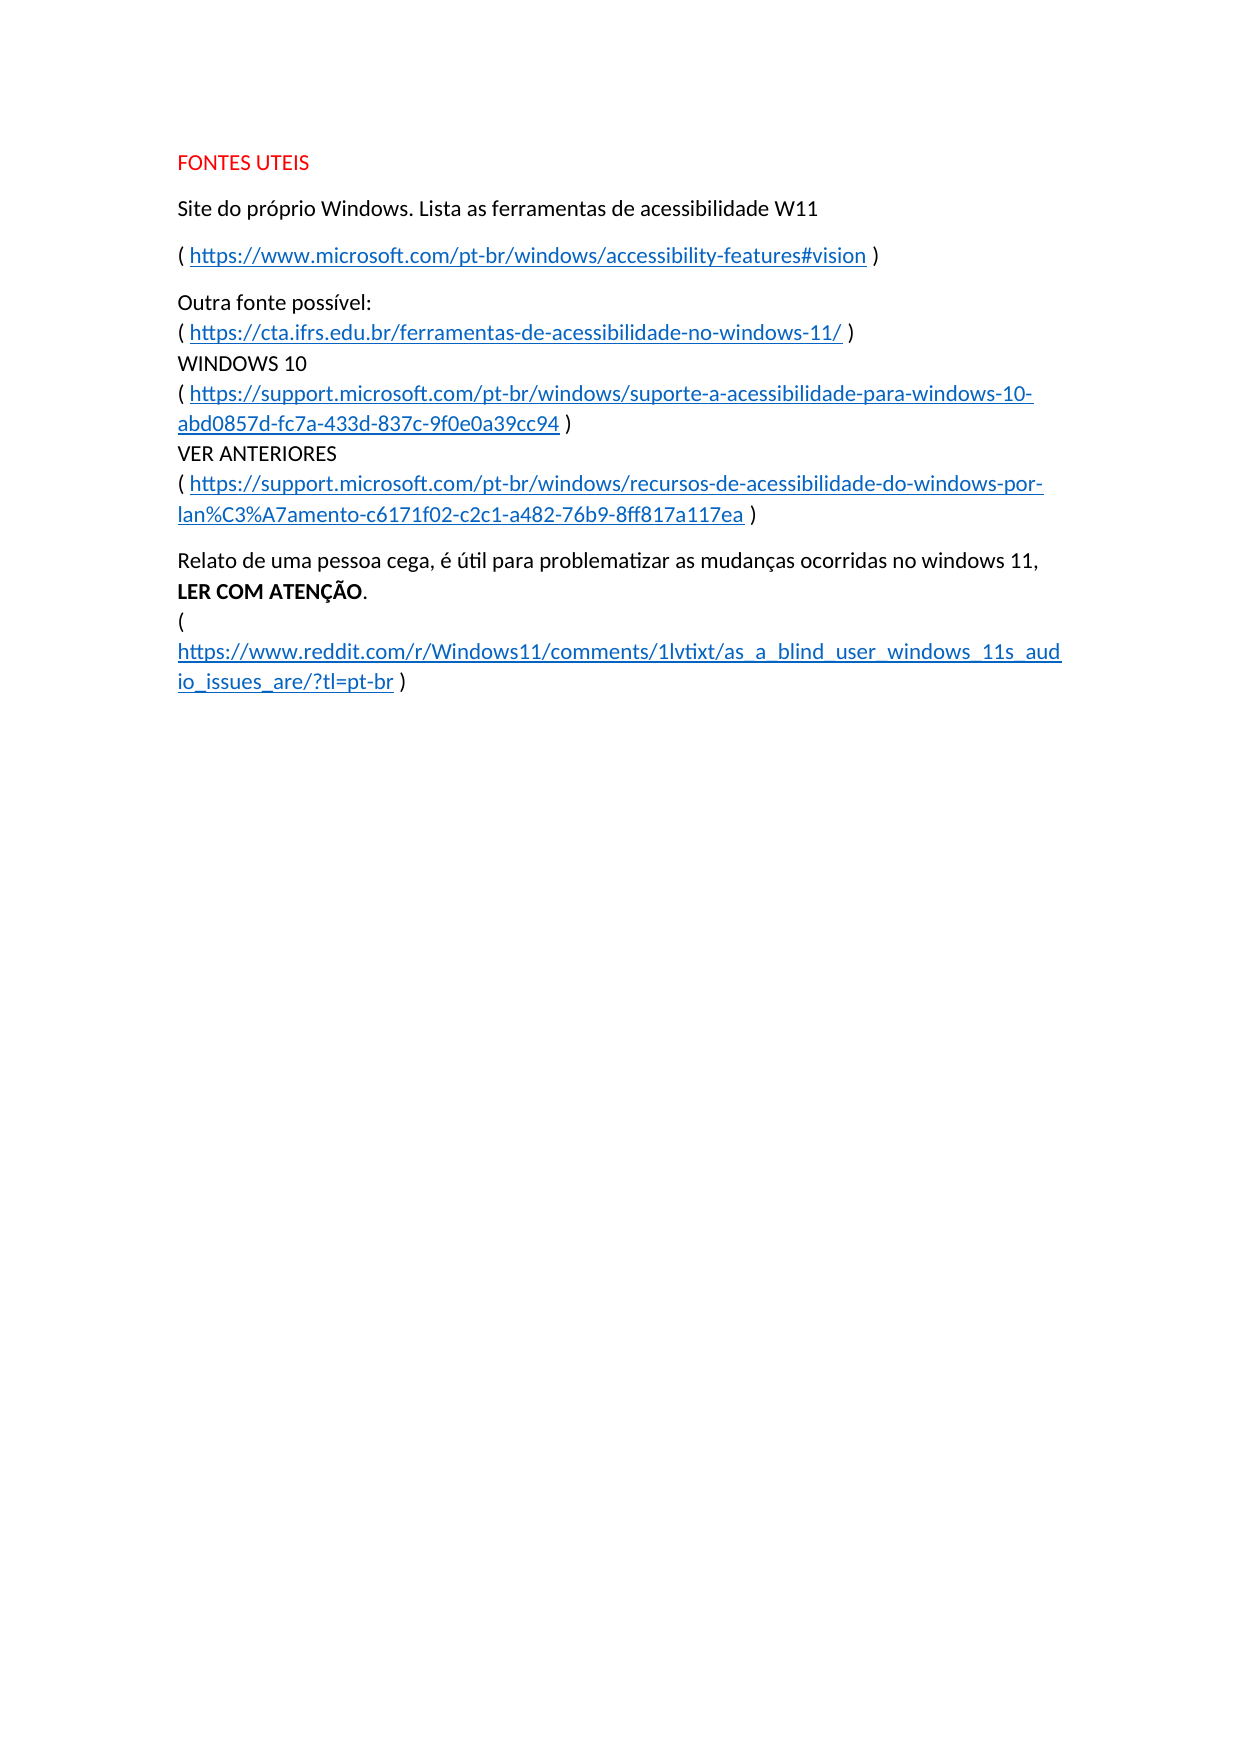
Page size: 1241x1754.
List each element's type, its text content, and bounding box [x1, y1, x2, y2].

text Relato de uma pessoa cega, é útil para problematizar as mudanças ocorridas no windows 11, LER COM ATENÇÃO. (https://www.reddit.com/r/Windows11/comments/1lvtixt/as_a_blind_user_windows_11s_audio_issues_are/?tl=pt-br ) [177, 547, 1063, 695]
text Site do próprio Windows. Lista as ferramentas de acessibilidade W11 [177, 194, 1063, 222]
text FONTES UTEIS [177, 148, 1063, 176]
text ( https://www.microsoft.com/pt-br/windows/accessibility-features#vision ) [177, 241, 1063, 269]
text Outra fonte possível: ( https://cta.ifrs.edu.br/ferramentas-de-acessibilidade-no-windows-11/ ) WINDOWS 10 ( https://support.microsoft.com/pt-br/windows/suporte-a-acessibilidade-para-windows-10-abd0857d-fc7a-433d-837c-9f0e0a39cc94 ) VER ANTERIORES ( https://support.microsoft.com/pt-br/windows/recursos-de-acessibilidade-do-windows-por-lan%C3%A7amento-c6171f02-c2c1-a482-76b9-8ff817a117ea ) [177, 288, 1063, 528]
